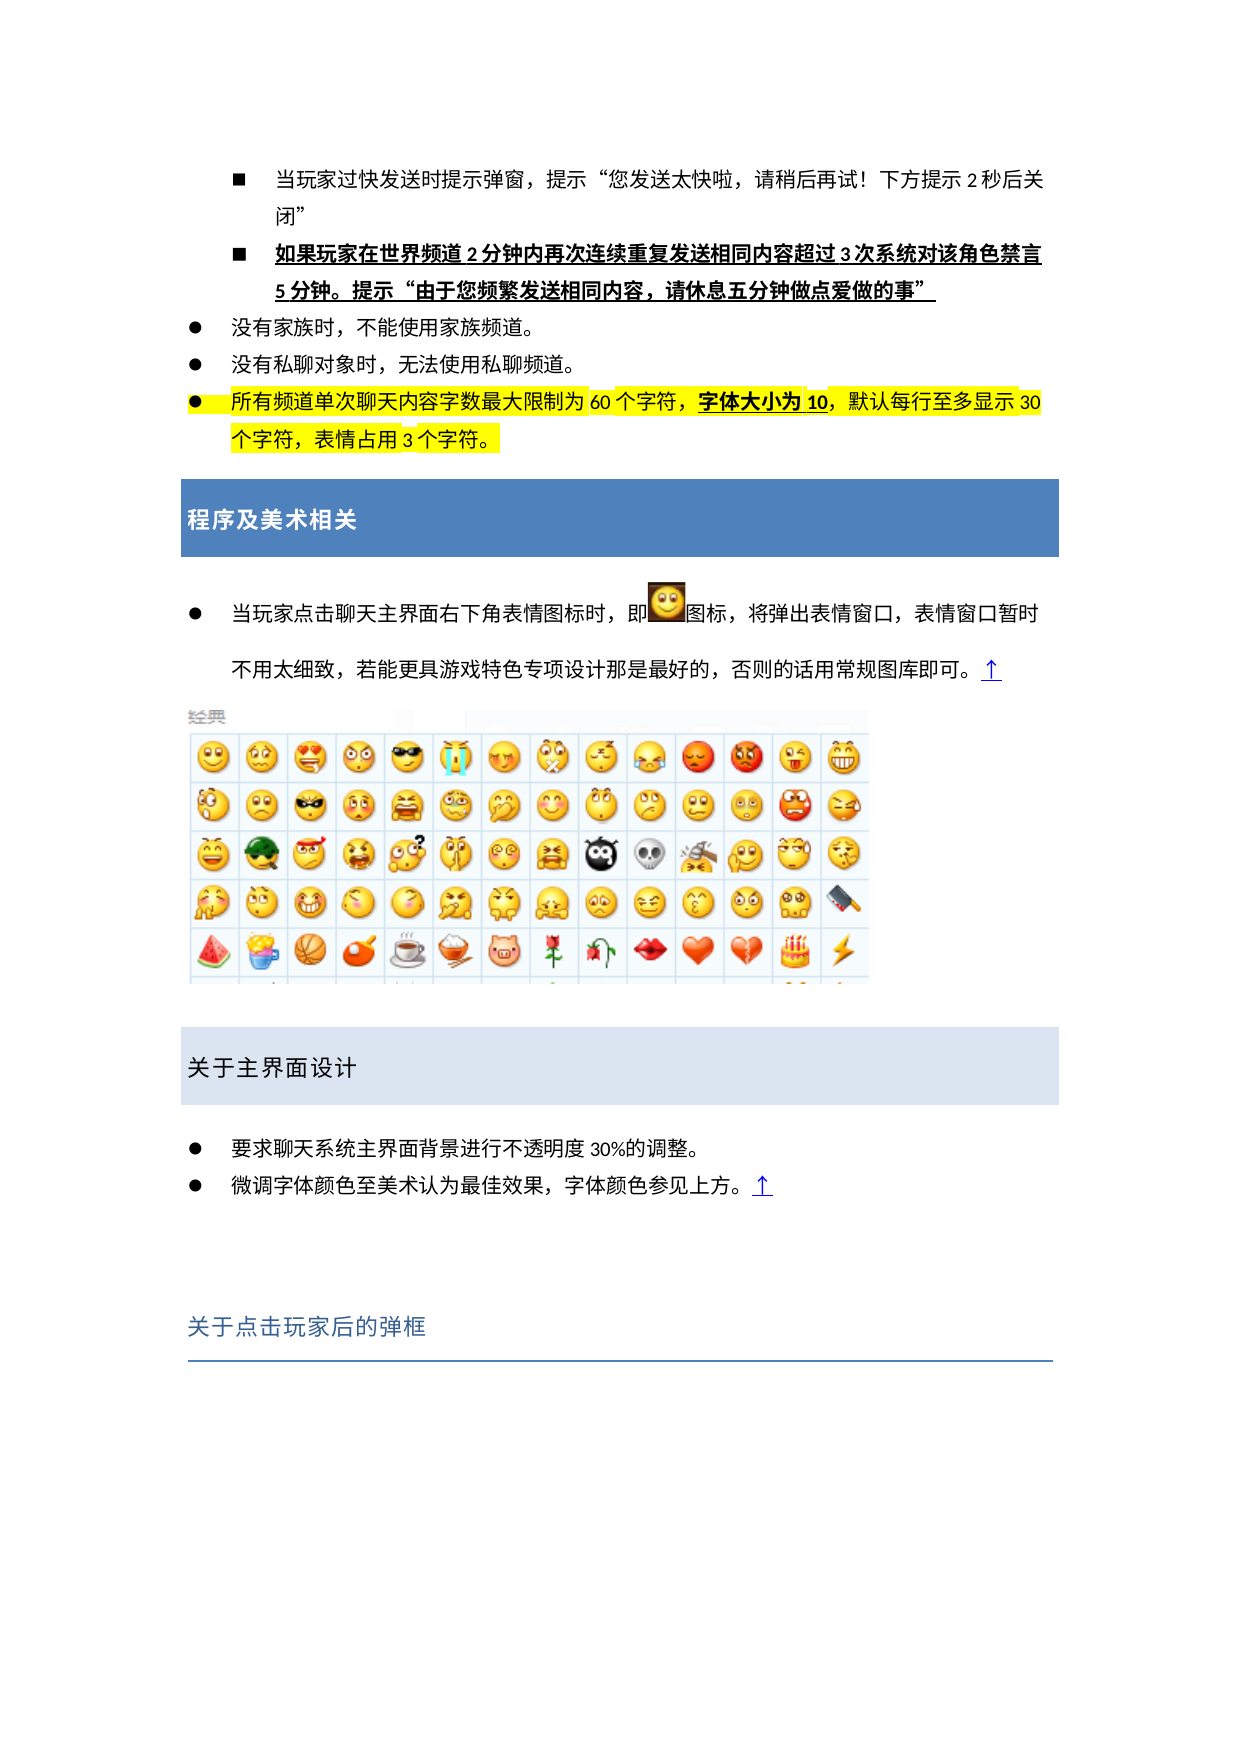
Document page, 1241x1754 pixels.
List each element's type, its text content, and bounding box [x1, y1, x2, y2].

list 当玩家过快发送时提示弹窗，提示“您发送太快啦，请稍后再试！下方提示2秒后关闭” [231, 162, 1053, 232]
picture [187, 710, 869, 984]
list 要求聊天系统主界面背景进行不透明度30%的调整。 [187, 1131, 1053, 1163]
subtitle 程序及美术相关 [188, 486, 1053, 551]
list 没有私聊对象时，无法使用私聊频道。 [187, 347, 1053, 380]
list 微调字体颜色至美术认为最佳效果，字体颜色参见上方。↑ [187, 1168, 1053, 1200]
list 所有频道单次聊天内容字数最大限制为60个字符，字体大小为10，默认每行至多显示30个字符，表情占用3个字符。 [187, 384, 1053, 454]
list 没有家族时，不能使用家族频道。 [187, 311, 1053, 343]
picture [647, 582, 686, 622]
list 如果玩家在世界频道2分钟内再次连续重复发送相同内容超过3次系统对该角色禁言5分钟。提示“由于您频繁发送相同内容，请休息五分钟做点爱做的事” [231, 236, 1053, 306]
subtitle 关于点击玩家后的弹框 [187, 1293, 1053, 1362]
subtitle 关于主界面设计 [188, 1034, 1053, 1099]
list 当玩家点击聊天主界面右下角表情图标时，即图标，将弹出表情窗口，表情窗口暂时不用太细致，若能更具游戏特色专项设计那是最好的，否则的话用常规图库即可。↑ [187, 583, 1053, 685]
